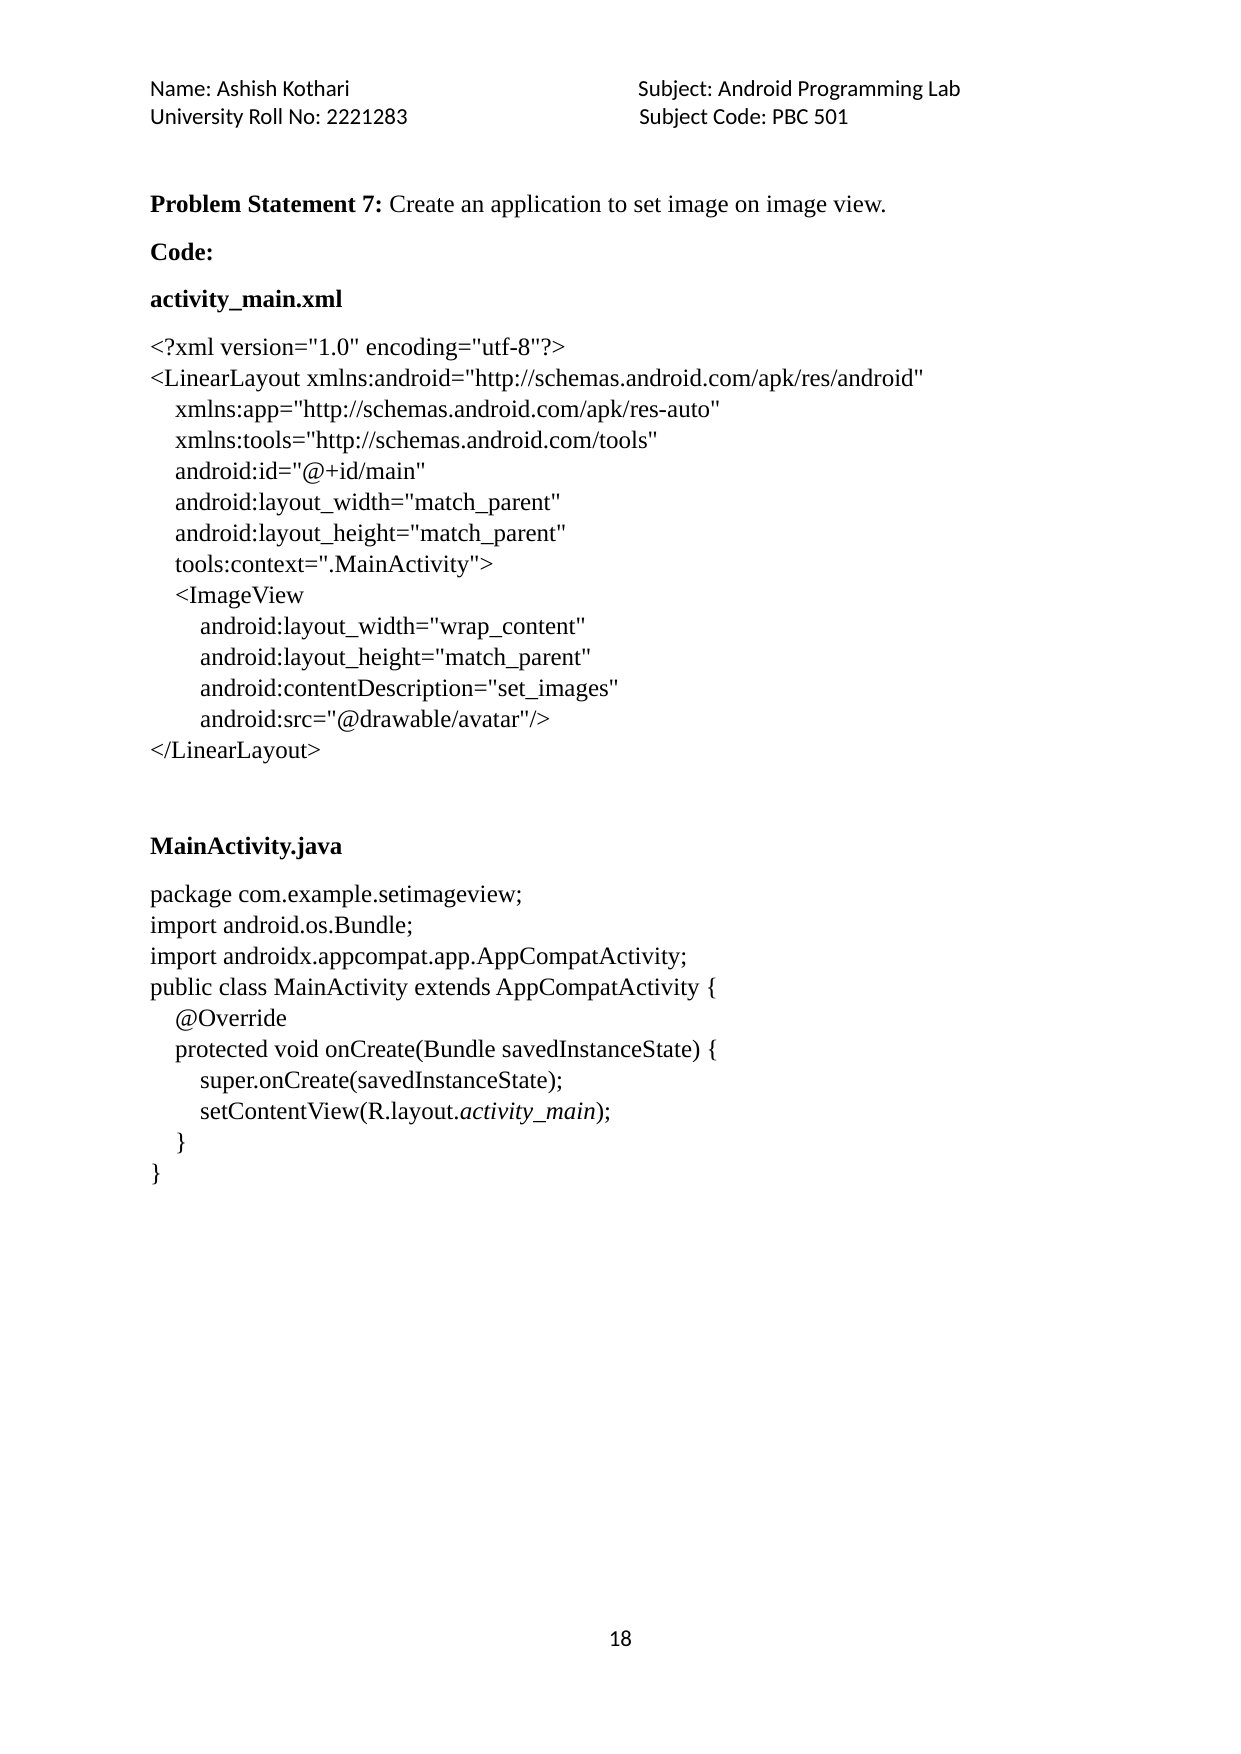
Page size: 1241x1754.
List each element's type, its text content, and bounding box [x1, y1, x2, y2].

text Code: [150, 237, 1090, 265]
text <?xml version="1.0" encoding="utf-8"?> <LinearLayout xmlns:android="http://schemas.android.com/apk/res/android" xmlns:app="http://schemas.android.com/apk/res-auto" xmlns:tools="http://schemas.android.com/tools" android:id="@+id/main" android:layout_width="match_parent" android:layout_height="match_parent" tools:context=".MainActivity"> <ImageView android:layout_width="wrap_content" android:layout_height="match_parent" android:contentDescription="set_images" android:src="@drawable/avatar"/> </LinearLayout> [150, 332, 1090, 764]
text package com.example.setimageview; import android.os.Bundle; import androidx.appcompat.app.AppCompatActivity; public class MainActivity extends AppCompatActivity { @Override protected void onCreate(Bundle savedInstanceState) { super.onCreate(savedInstanceState); setContentView(R.layout.activity_main); } } [150, 879, 1090, 1187]
text MainActivity.java [150, 831, 1090, 860]
text activity_main.xml [150, 284, 1090, 313]
text Problem Statement 7: Create an application to set image on image view. [150, 158, 1090, 218]
